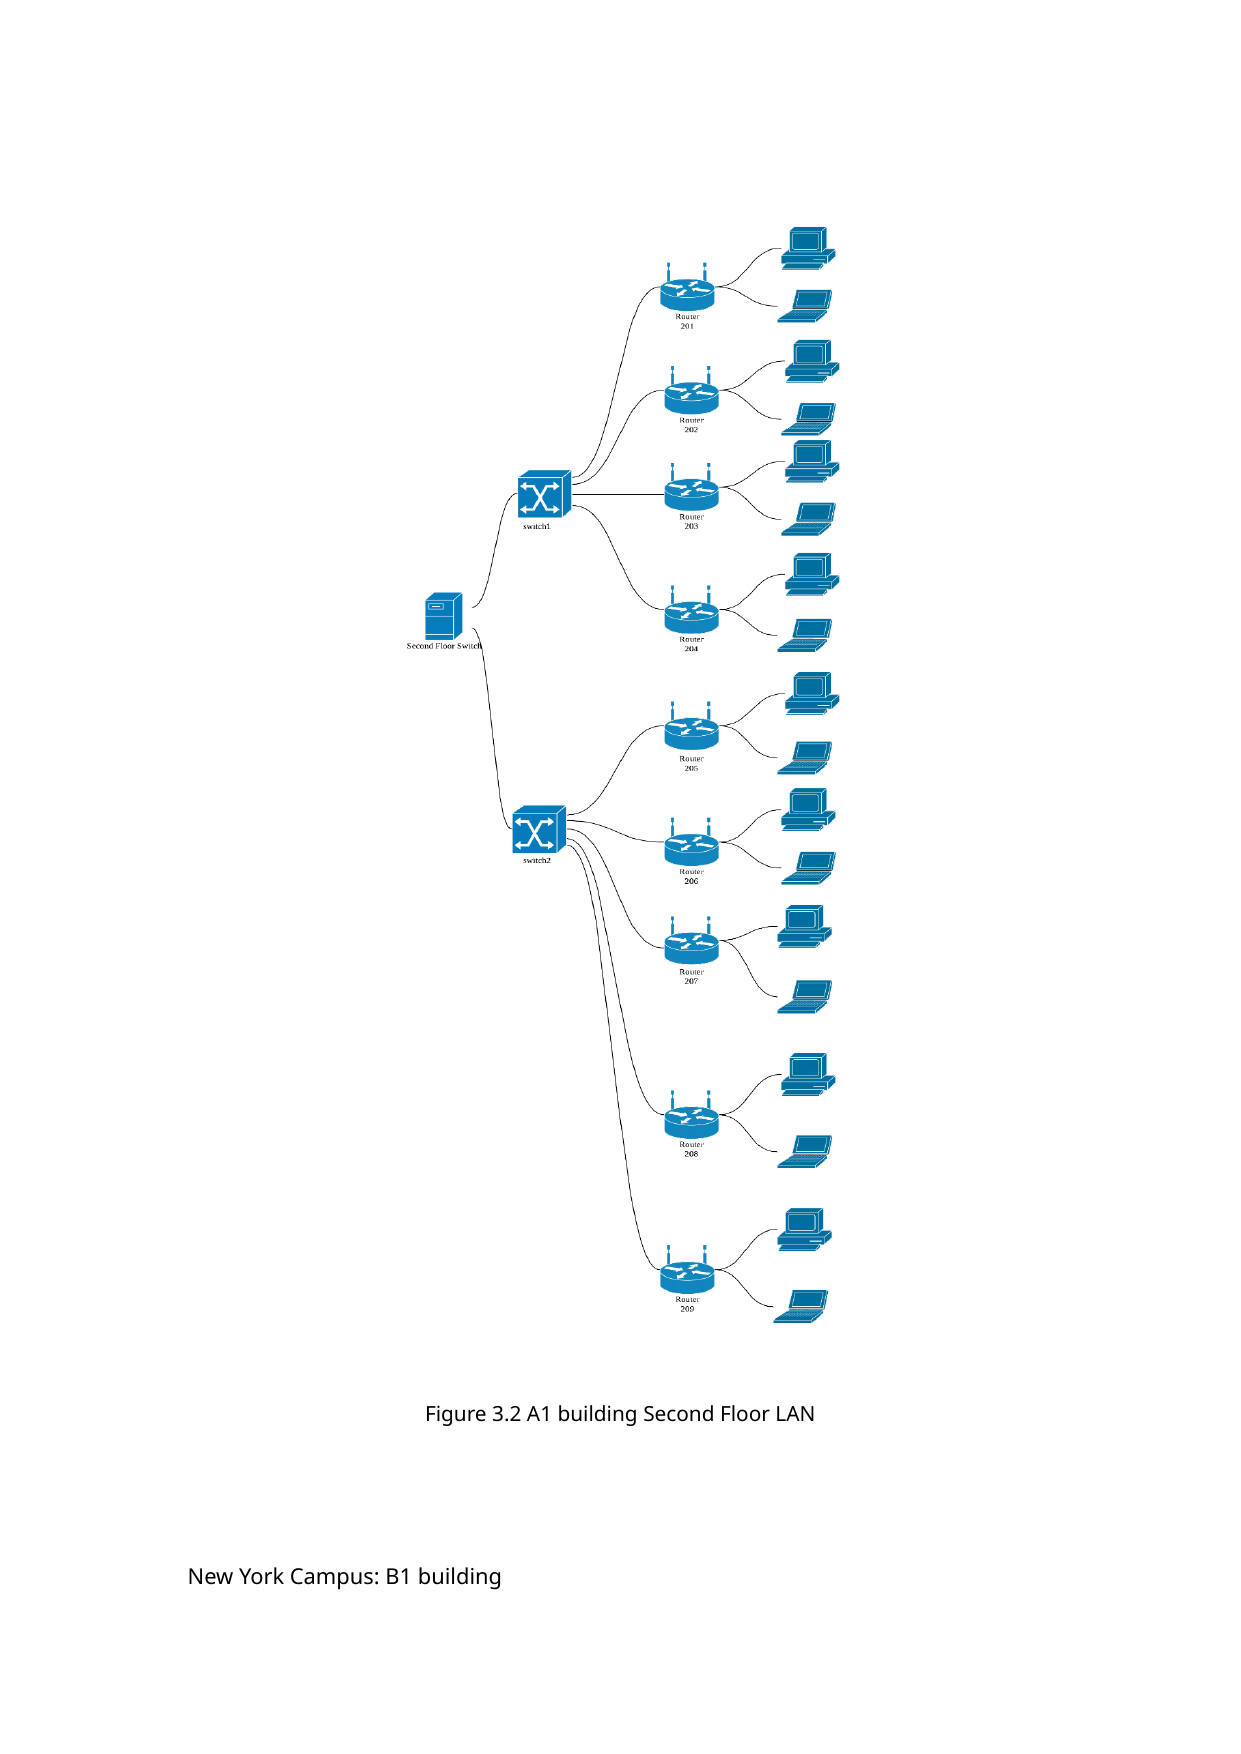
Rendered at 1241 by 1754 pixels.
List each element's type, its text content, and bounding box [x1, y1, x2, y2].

text Figure 3.2 A1 building Second Floor LAN [187, 1397, 1053, 1429]
picture [371, 162, 870, 1393]
text New York Campus: B1 building [187, 1559, 1053, 1592]
